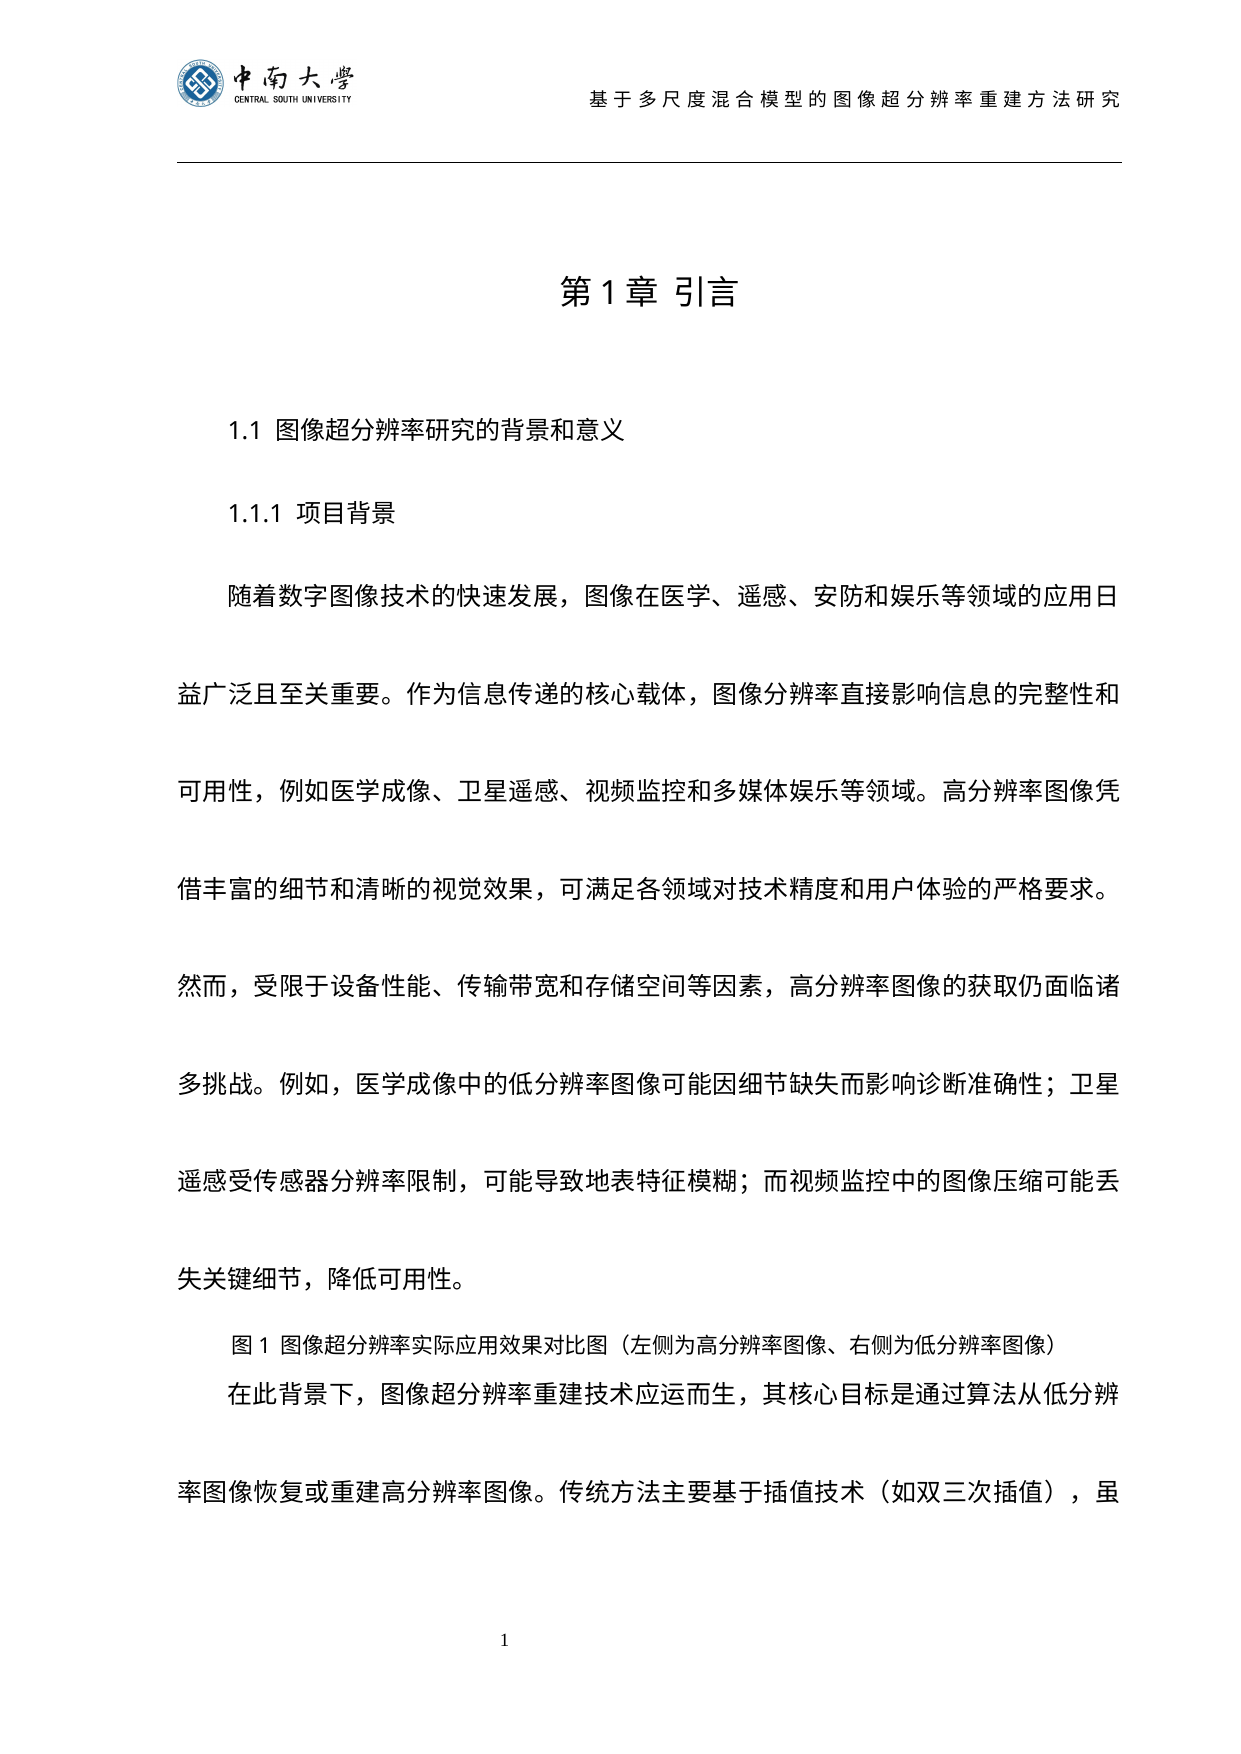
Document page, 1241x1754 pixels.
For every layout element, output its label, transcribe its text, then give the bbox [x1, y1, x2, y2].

text 图 1 图像超分辨率实际应用效果对比图（左侧为高分辨率图像、右侧为低分辨率图像） [177, 1328, 1122, 1360]
text 第1章 引言 [177, 257, 1122, 322]
picture [177, 59, 357, 107]
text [177, 1360, 1122, 1523]
text 1.1 图像超分辨率研究的背景和意义 [177, 396, 1122, 461]
text 随着数字图像技术的快速发展，图像在医学、遥感、安防和娱乐等领域的应用日益广泛且至关重要。作为信息传递的核心载体，图像分辨率直接影响信息的完整性和可用性，例如医学成像、卫星遥感、视频监控和多媒体娱乐等领域。高分辨率图像凭借丰富的细节和清晰的视觉效果，可满足各领域对技术精度和用户体验的严格要求。然而，受限于设备性能、传输带宽和存储空间等因素，高分辨率图像的获取仍面临诸多挑战。例如，医学成像中的低分辨率图像可能因细节缺失而影响诊断准确性；卫星遥感受传感器分辨率限制，可能导致地表特征模糊；而视频监控中的图像压缩可能丢失关键细节，降低可用性。 [177, 562, 1122, 1310]
text 1.1.1 项目背景 [177, 479, 1122, 544]
